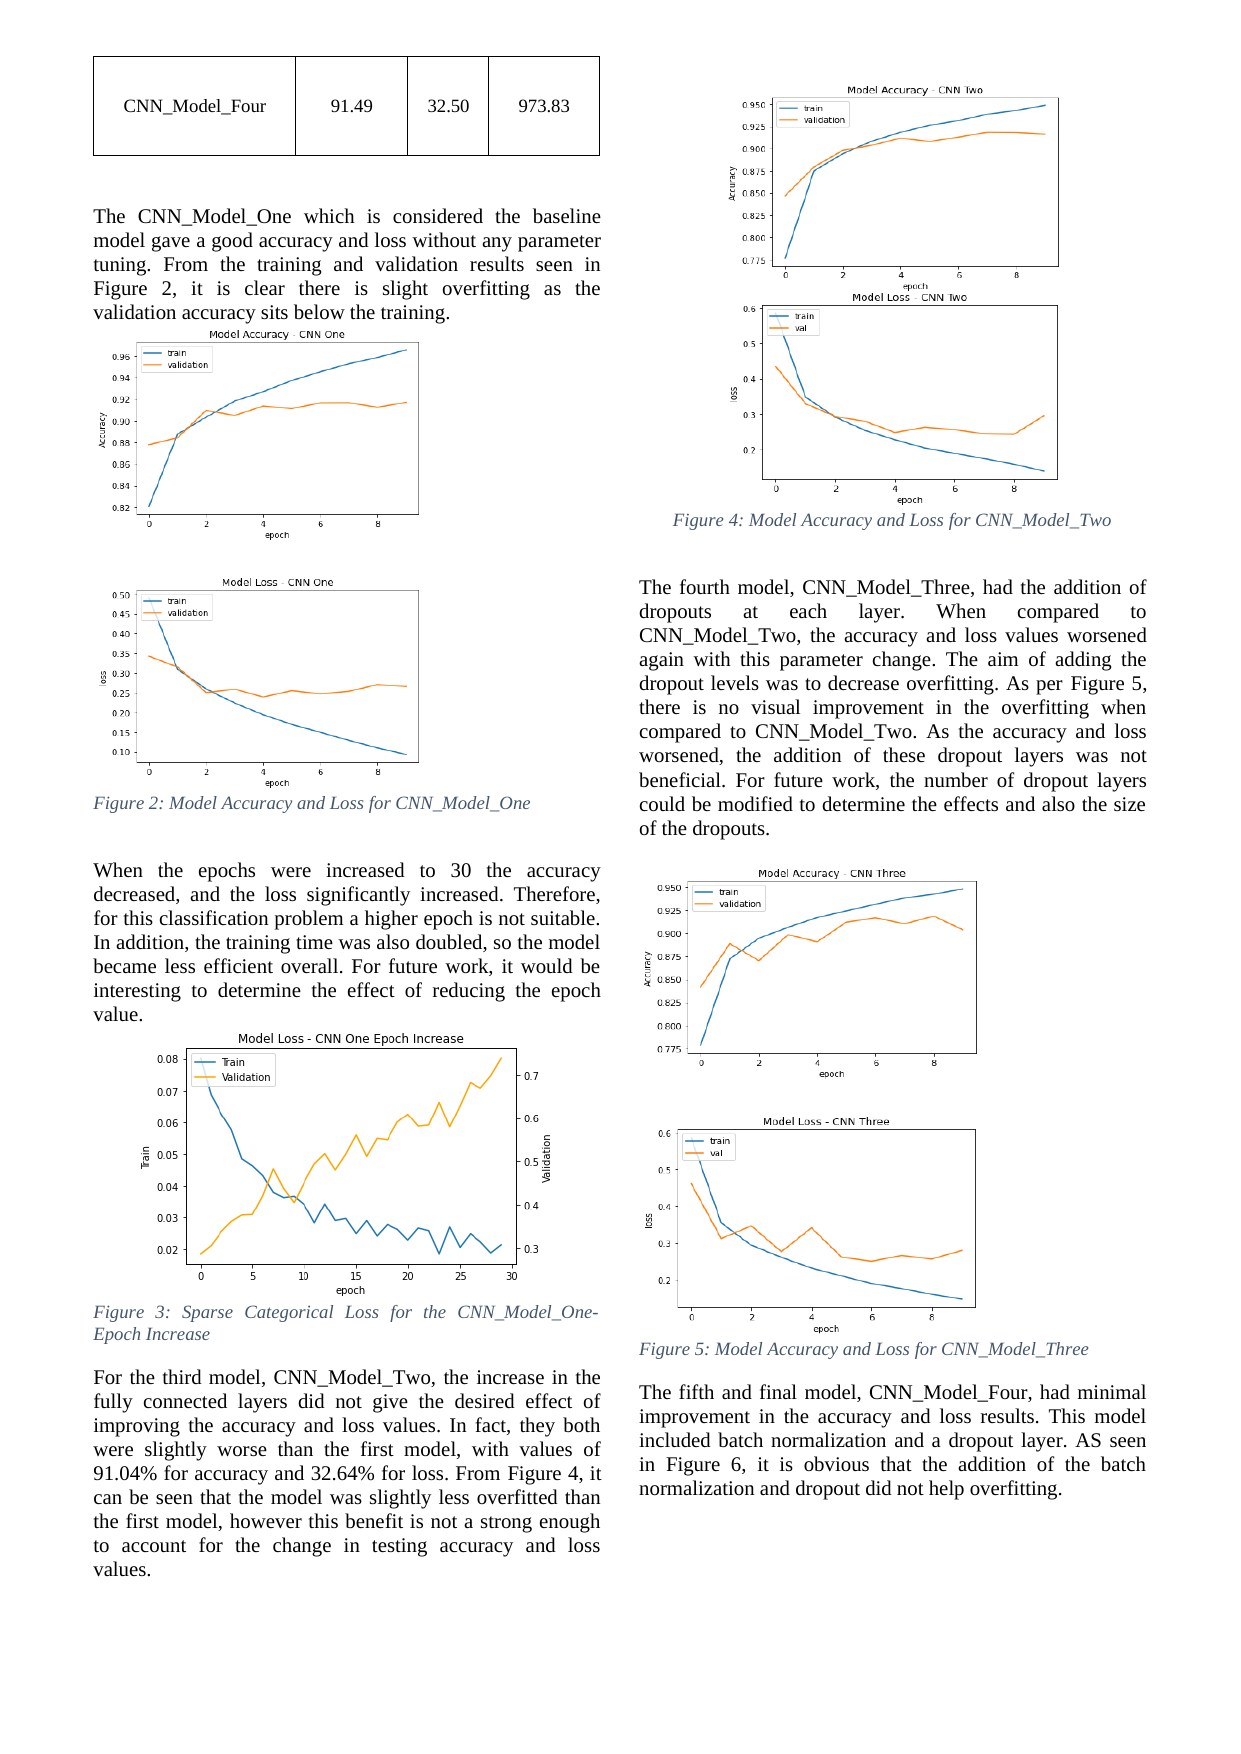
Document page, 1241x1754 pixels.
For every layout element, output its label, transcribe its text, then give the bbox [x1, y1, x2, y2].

text Figure 2: Model Accuracy and Loss for CNN_Model_One [93, 792, 601, 813]
text The fourth model, CNN_Model_Three, had the addition of dropouts at each layer. When compared to CNN_Model_Two, the accuracy and loss values worsened again with this parameter change. The aim of adding the dropout levels was to decrease overfitting. As per Figure 5, there is no visual improvement in the overfitting when compared to CNN_Model_Two. As the accuracy and loss worsened, the addition of these dropout layers was not beneficial. For future work, the number of dropout layers could be modified to determine the effects and also the size of the dropouts. [639, 575, 1147, 840]
text For the third model, CNN_Model_Two, the increase in the fully connected layers did not give the desired effect of improving the accuracy and loss values. In fact, they both were slightly worse than the first model, with values of 91.04% for accuracy and 32.64% for loss. From Figure 4, it can be seen that the model was slightly less overfitted than the first model, however this benefit is not a strong enough to account for the change in testing accuracy and loss values. [93, 1365, 601, 1581]
text Figure 3: Sparse Categorical Loss for the CNN_Model_One-Epoch Increase [93, 1301, 601, 1344]
picture [93, 572, 424, 792]
picture [638, 863, 981, 1083]
text Figure 5: Model Accuracy and Loss for CNN_Model_Three [639, 1337, 1147, 1359]
text Figure 4: Model Accuracy and Loss for CNN_Model_Two [639, 508, 1147, 530]
text When the epochs were increased to 30 the accuracy decreased, and the loss significantly increased. Therefore, for this classification problem a higher epoch is not suitable. In addition, the training time was also doubled, so the model became less efficient overall. For future work, it would be interesting to determine the effect of reducing the epoch value. [93, 858, 601, 1026]
text The fifth and final model, CNN_Model_Four, had minimal improvement in the accuracy and loss results. This model included batch normalization and a dropout layer. AS seen in Figure 6, it is obvious that the addition of the batch normalization and dropout did not help overfitting. [639, 1380, 1147, 1500]
table_cell CNN_Model_Four [94, 57, 295, 155]
picture [638, 1111, 981, 1338]
table_cell 973.83 [489, 57, 599, 155]
picture [723, 80, 1063, 509]
table_cell 91.49 [296, 57, 407, 155]
table_cell 32.50 [408, 57, 488, 155]
picture [135, 1026, 559, 1301]
picture [93, 324, 424, 544]
text The CNN_Model_One which is considered the baseline model gave a good accuracy and loss without any parameter tuning. From the training and validation results seen in Figure 2, it is clear there is slight overfitting as the validation accuracy sits below the training. [93, 204, 601, 324]
